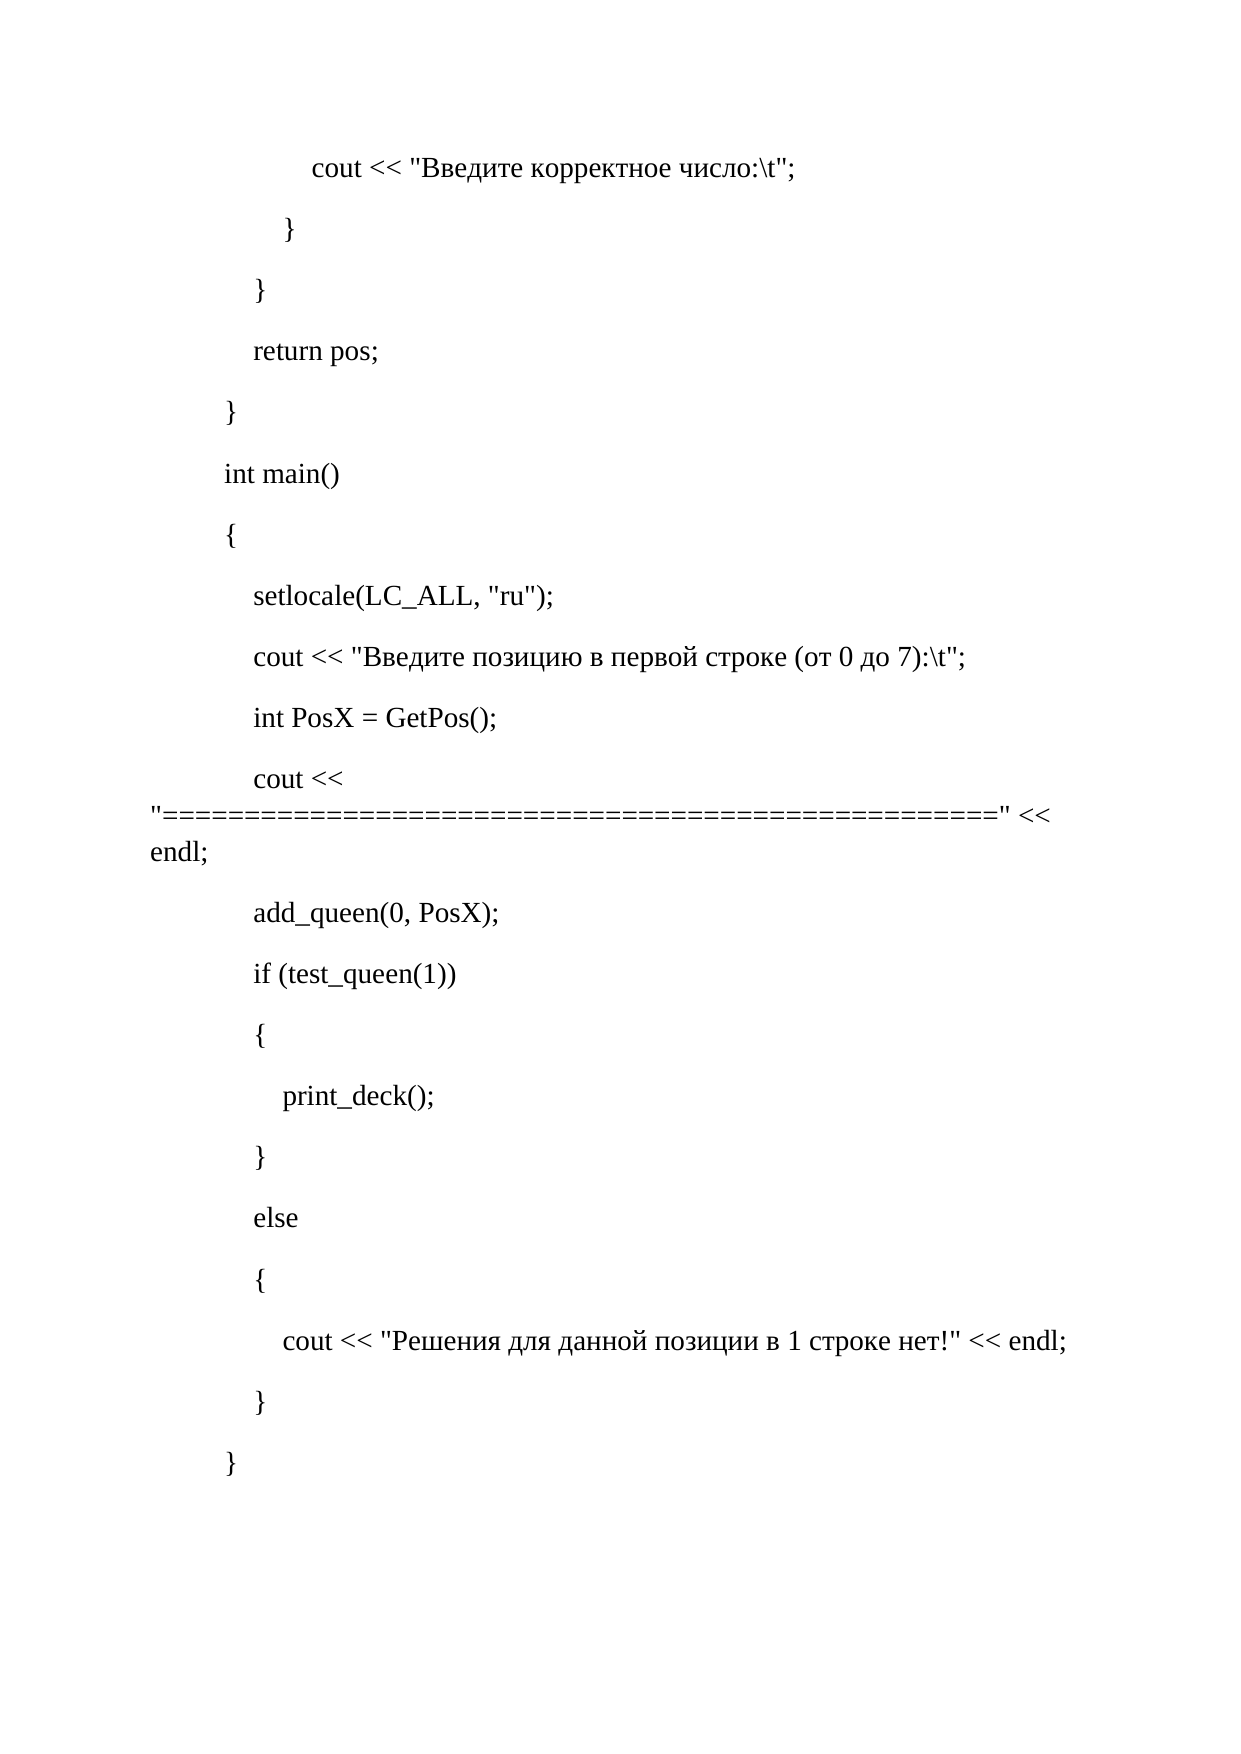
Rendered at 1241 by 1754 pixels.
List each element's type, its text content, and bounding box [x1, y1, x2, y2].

text int PosX = GetPos(); [150, 700, 1090, 734]
text int main() [150, 456, 1090, 489]
text setlocale(LC_ALL, "ru"); [150, 578, 1090, 612]
text add_queen(0, PosX); [150, 895, 1090, 928]
text cout << "===================================================" << endl; [150, 761, 1090, 867]
text return pos; [150, 333, 1090, 367]
text } [150, 1445, 1090, 1479]
text } [150, 1384, 1090, 1418]
text { [150, 1262, 1090, 1295]
text cout << "Решения для данной позиции в 1 строке нет!" << endl; [150, 1323, 1090, 1356]
text else [150, 1201, 1090, 1234]
text } [150, 1139, 1090, 1173]
text { [150, 517, 1090, 550]
text print_deck(); [150, 1078, 1090, 1112]
text cout << "Введите корректное число:\t"; [150, 150, 1090, 183]
text } [150, 211, 1090, 245]
text { [150, 1017, 1090, 1051]
text if (test_queen(1)) [150, 956, 1090, 989]
text cout << "Введите позицию в первой строке (от 0 до 7):\t"; [150, 639, 1090, 673]
text } [150, 272, 1090, 306]
text } [150, 394, 1090, 428]
